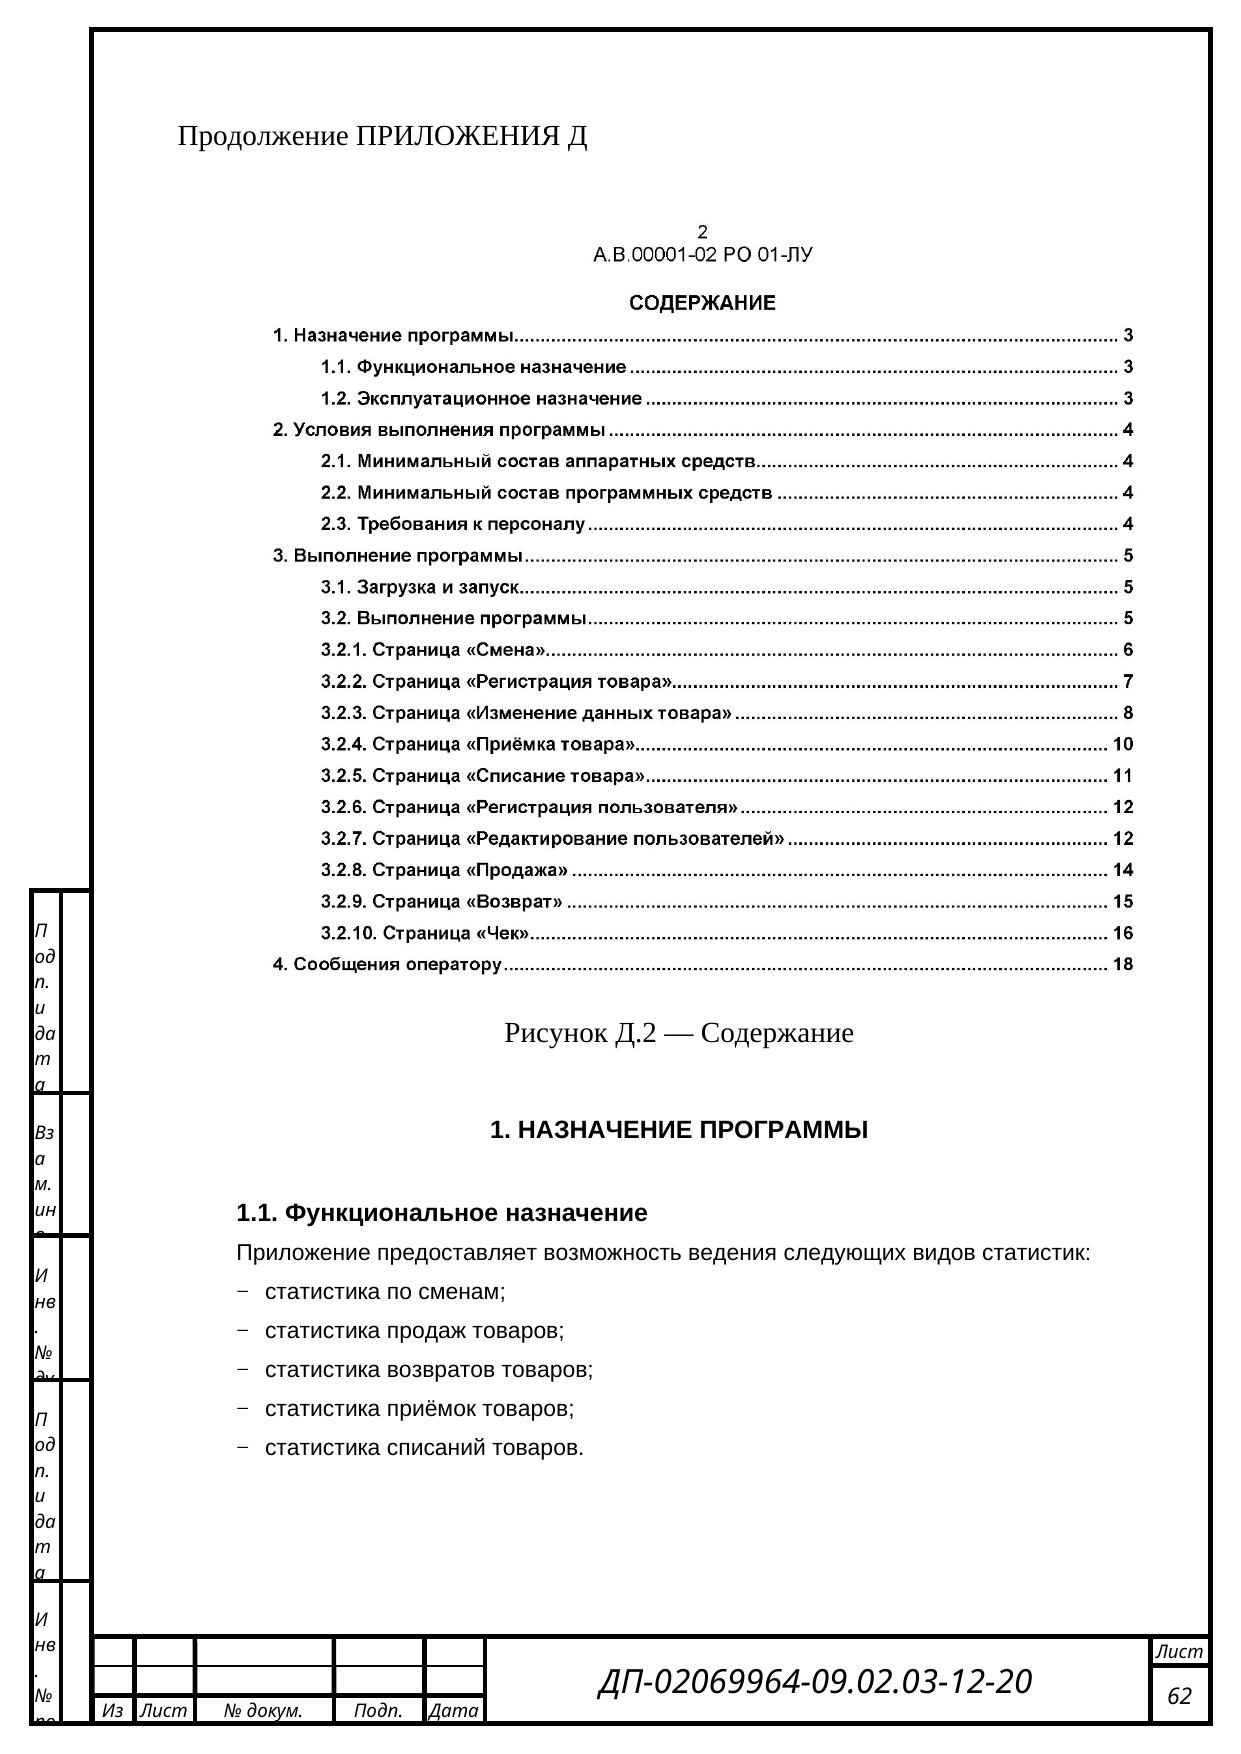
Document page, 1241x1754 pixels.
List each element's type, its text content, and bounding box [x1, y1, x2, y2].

text Продолжение ПРИЛОЖЕНИЯ Д [177, 118, 1181, 152]
text Функциональное назначение [177, 1198, 1181, 1227]
picture [177, 218, 1181, 996]
text Приложение предоставляет возможность ведения следующих видов статистик: [177, 1239, 1181, 1266]
list статистика по сменам; [177, 1278, 1181, 1304]
text Рисунок Д.2 — Содержание [177, 1015, 1181, 1048]
text 1. НАЗНАЧЕНИЕ ПРОГРАММЫ [177, 1115, 1181, 1144]
list статистика приёмок товаров; [177, 1395, 1181, 1421]
list статистика списаний товаров. [177, 1434, 1181, 1460]
list статистика возвратов товаров; [177, 1356, 1181, 1382]
list статистика продаж товаров; [177, 1317, 1181, 1343]
